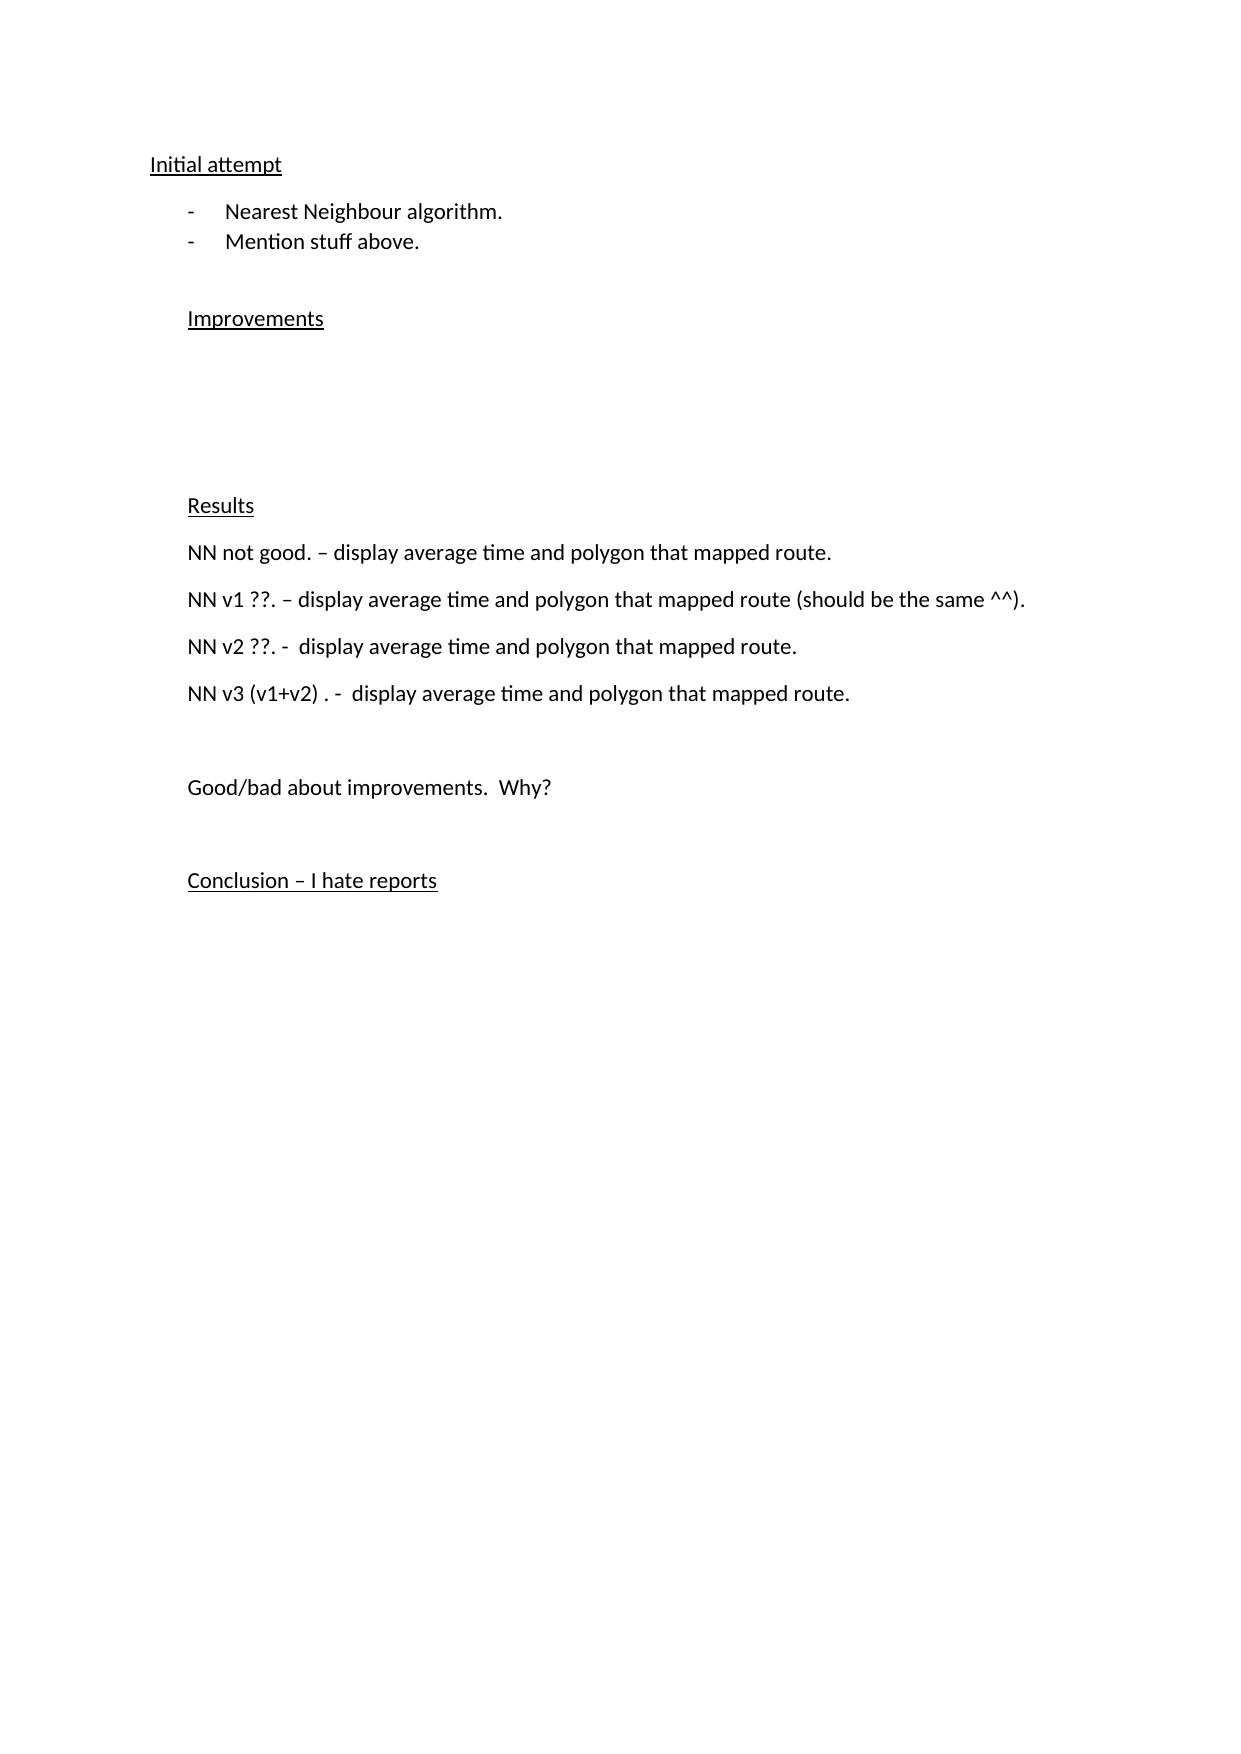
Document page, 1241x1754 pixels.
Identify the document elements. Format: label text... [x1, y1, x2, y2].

text NN v2 ??. - display average time and polygon that mapped route. [187, 632, 1090, 660]
text Improvements [187, 304, 1090, 332]
text Results [187, 492, 1090, 520]
list Mention stuff above. [187, 227, 1090, 255]
text Initial attempt [150, 150, 1090, 178]
text NN v1 ??. – display average time and polygon that mapped route (should be the same ^^). [187, 585, 1090, 613]
list Nearest Neighbour algorithm. [187, 197, 1090, 225]
text NN v3 (v1+v2) . - display average time and polygon that mapped route. [187, 679, 1090, 707]
text Conclusion – I hate reports [187, 867, 1090, 895]
text NN not good. – display average time and polygon that mapped route. [187, 538, 1090, 567]
text Good/bad about improvements. Why? [187, 773, 1090, 801]
